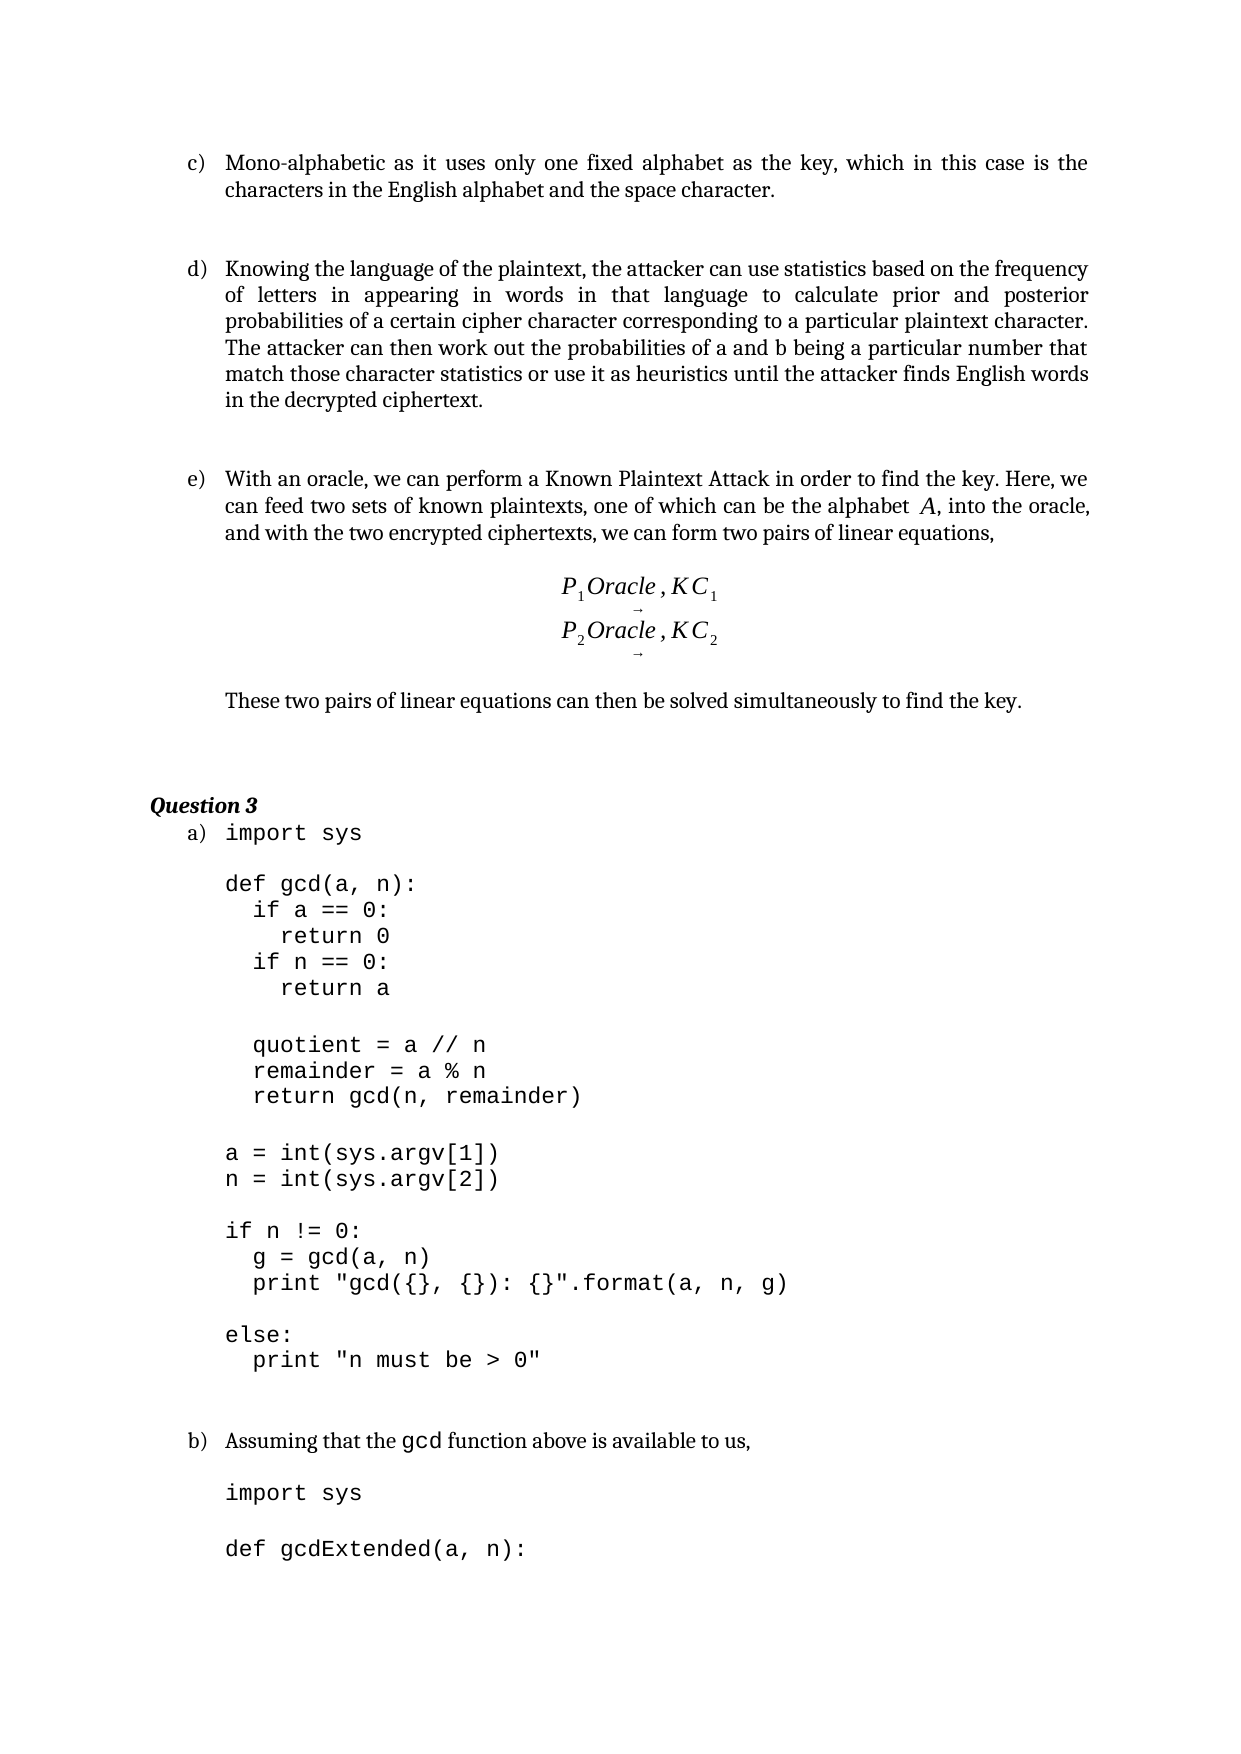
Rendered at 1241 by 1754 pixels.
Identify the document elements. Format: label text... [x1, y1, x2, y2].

text return 0 [225, 925, 1090, 951]
text return a [225, 977, 1090, 1002]
text quotient = a // n [225, 1033, 1090, 1059]
text a = int(sys.argv[1]) [225, 1141, 1090, 1167]
text n = int(sys.argv[2]) [225, 1167, 1090, 1193]
text if n != 0: [225, 1219, 1090, 1245]
text remainder = a % n [225, 1059, 1090, 1085]
list With an oracle, we can perform a Known Plaintext Attack in order to find the key. Here, we can feed two sets of known plaintexts, one of which can be the alphabet , into the oracle, and with the two encrypted ciphertexts, we can form two pairs of linear equations, [187, 466, 1090, 547]
text return gcd(n, remainder) [225, 1085, 1090, 1111]
text These two pairs of linear equations can then be solved simultaneously to find the key. [225, 688, 1090, 714]
list Assuming that the gcd function above is available to us, [187, 1427, 1090, 1455]
list Knowing the language of the plaintext, the attacker can use statistics based on the frequency of letters in appearing in words in that language to calculate prior and posterior probabilities of a certain cipher character corresponding to a particular plaintext character. The attacker can then work out the probabilities of a and b being a particular number that match those character statistics or use it as heuristics until the attacker finds English words in the decrypted ciphertext. [187, 255, 1090, 413]
text def gcdExtended(a, n): [225, 1538, 1090, 1564]
text if a == 0: [225, 899, 1090, 925]
text print "n must be > 0" [225, 1349, 1090, 1375]
text else: [225, 1323, 1090, 1349]
text g = gcd(a, n) [225, 1245, 1090, 1271]
text if n == 0: [225, 951, 1090, 977]
list import sys [187, 819, 1090, 847]
text Question 3 [150, 793, 1090, 819]
list Mono-alphabetic as it uses only one fixed alphabet as the key, which in this case is the characters in the English alphabet and the space character. [187, 150, 1090, 203]
text def gcd(a, n): [225, 873, 1090, 899]
text print "gcd({}, {}): {}".format(a, n, g) [225, 1271, 1090, 1297]
text import sys [225, 1481, 1090, 1507]
